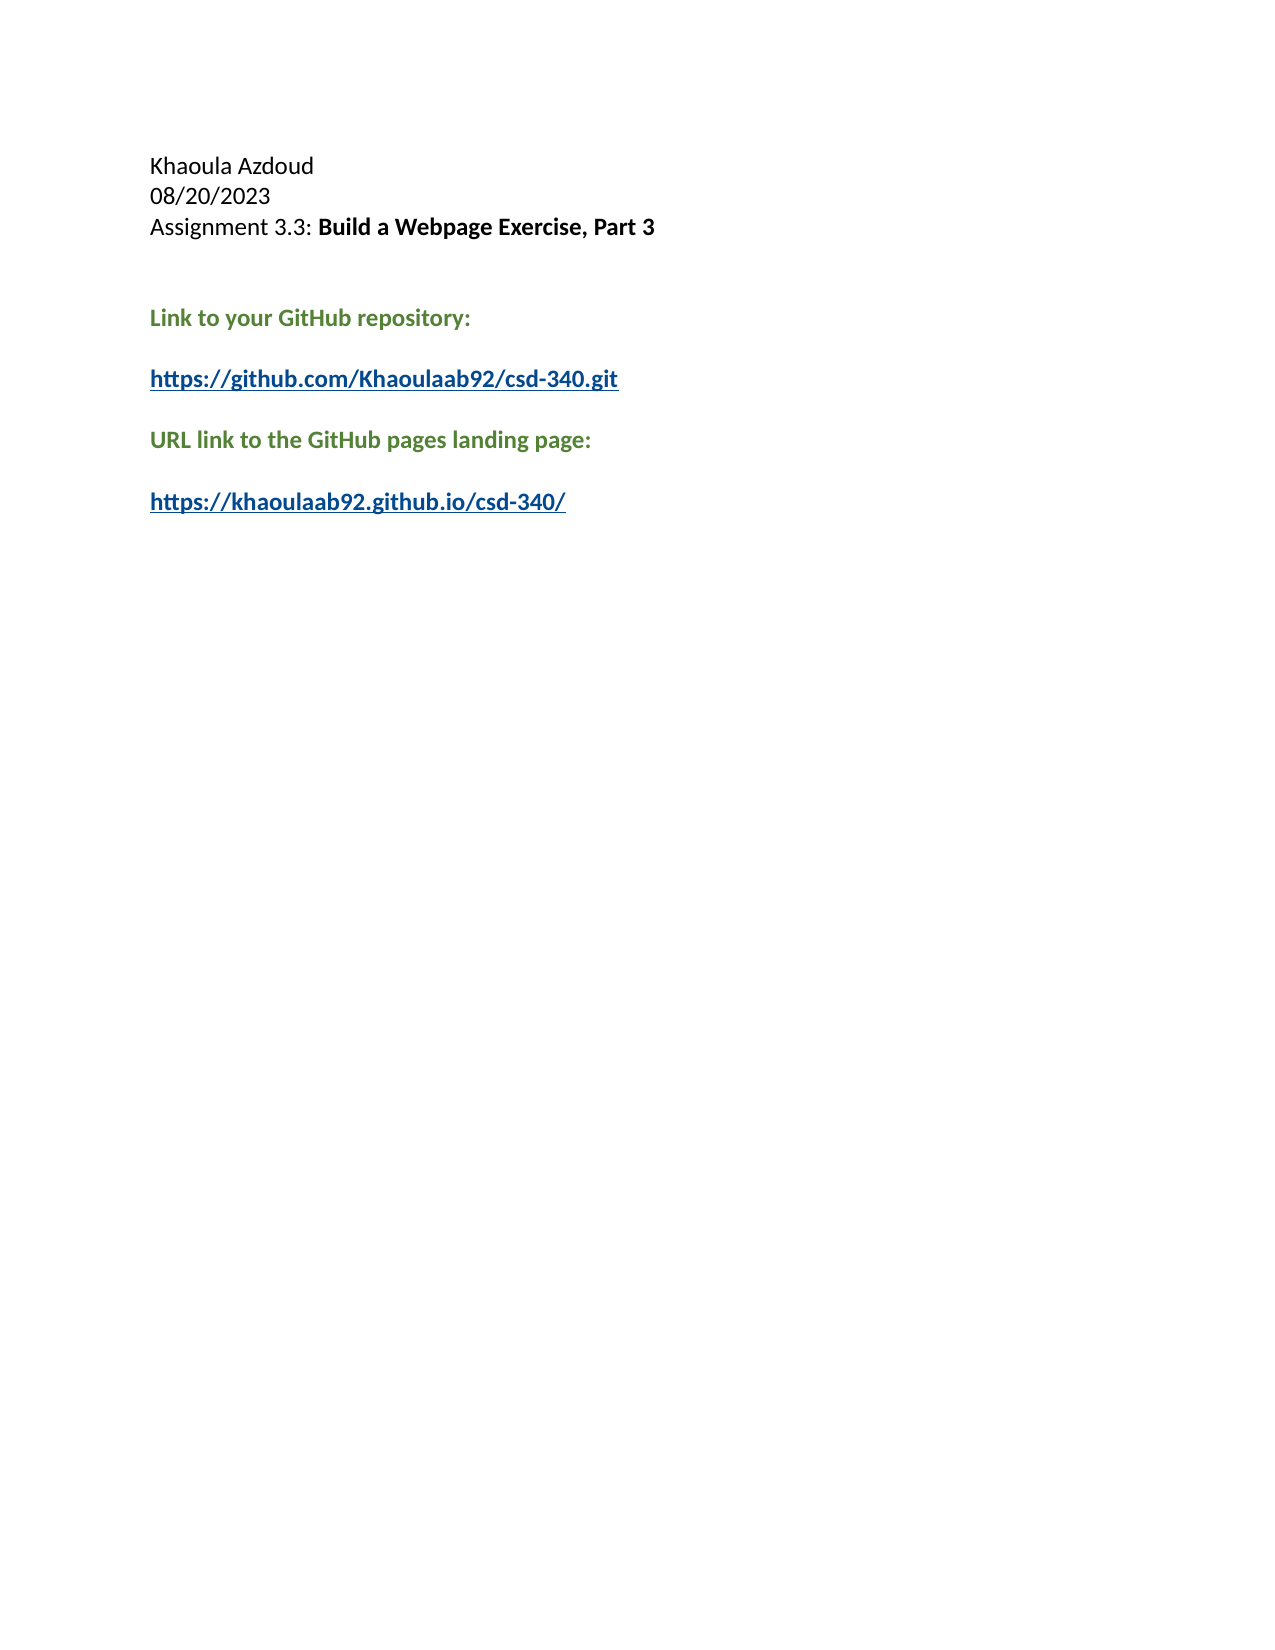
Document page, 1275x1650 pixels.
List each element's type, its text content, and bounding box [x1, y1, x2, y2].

text https://github.com/Khaoulaab92/csd-340.git [150, 364, 1125, 394]
text URL link to the GitHub pages landing page: [150, 425, 1125, 455]
text 08/20/2023 [150, 181, 1125, 211]
text Khaoula Azdoud [150, 150, 1125, 181]
text https://khaoulaab92.github.io/csd-340/ [150, 486, 1125, 516]
text Link to your GitHub repository: [150, 303, 1125, 333]
text Assignment 3.3: Build a Webpage Exercise, Part 3 [150, 211, 1125, 242]
